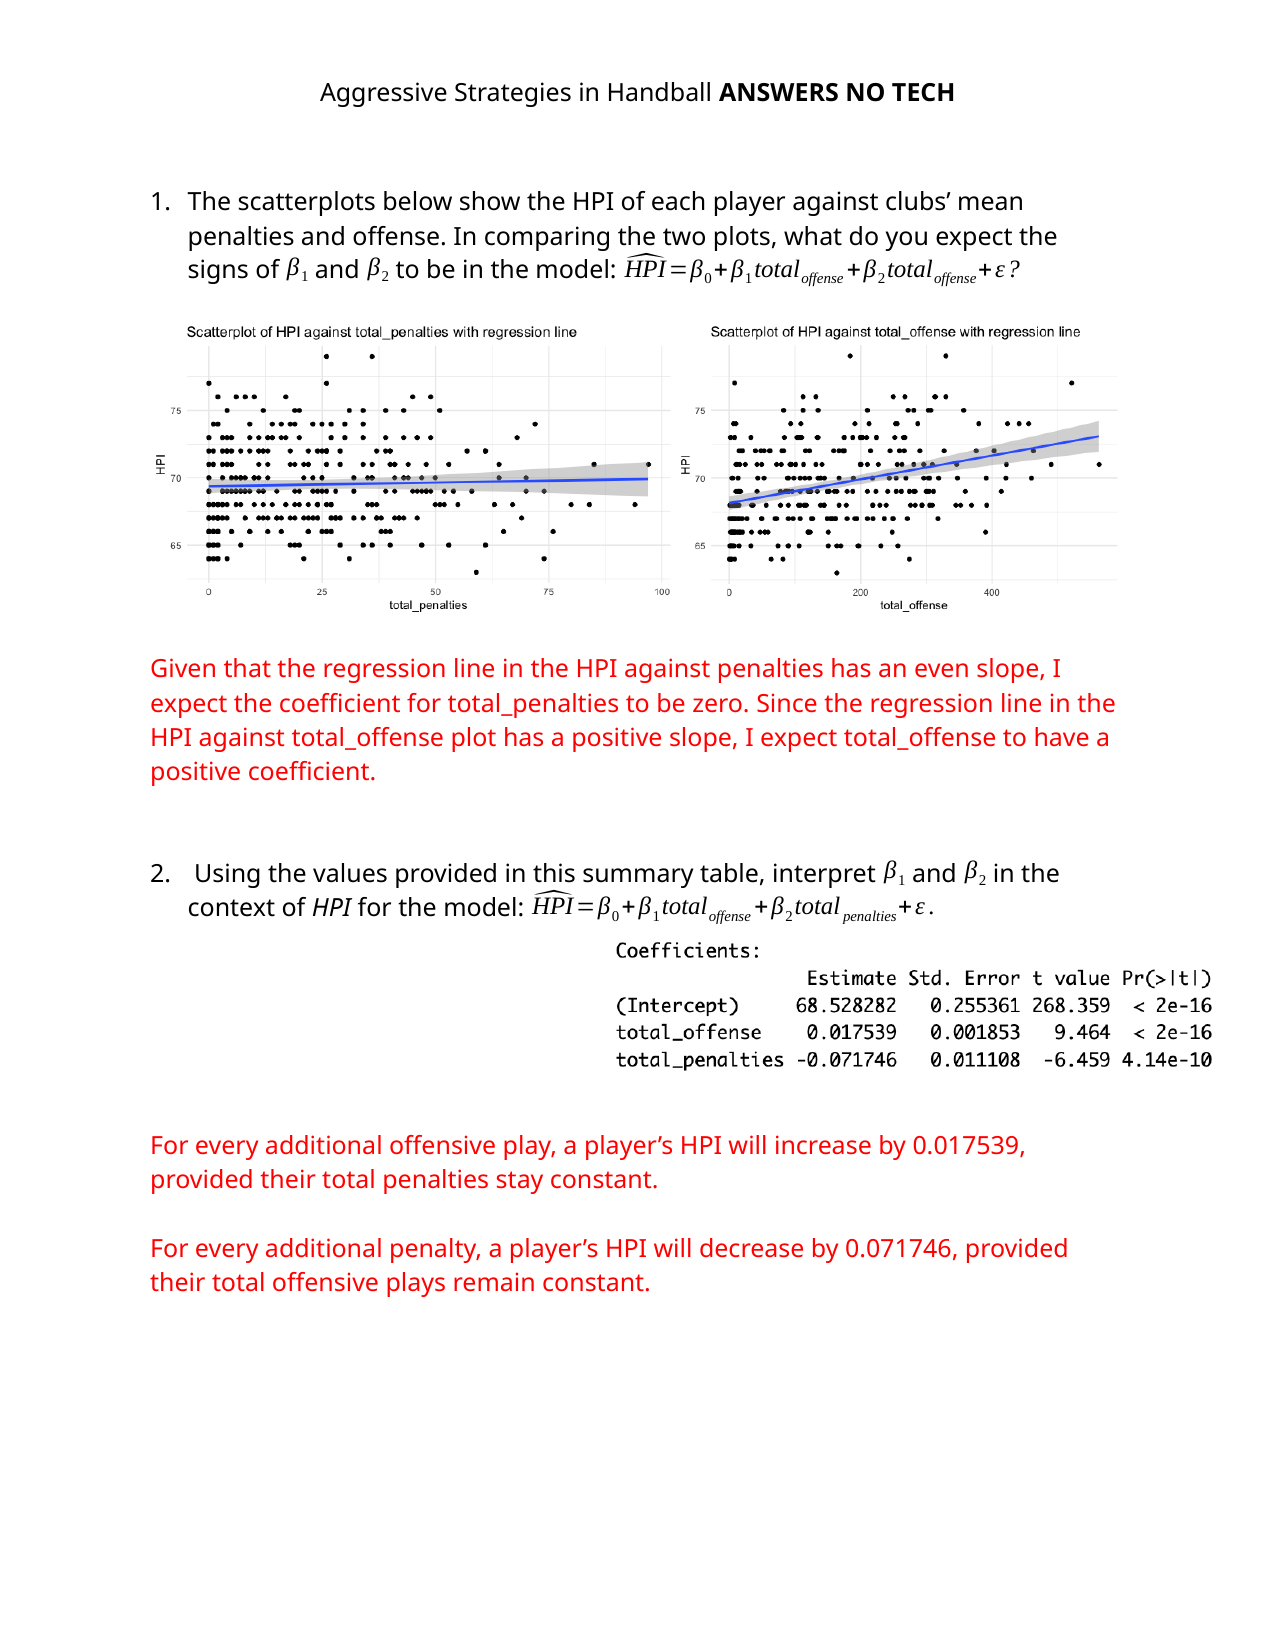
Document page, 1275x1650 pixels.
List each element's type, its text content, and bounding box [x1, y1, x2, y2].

list The scatterplots below show the HPI of each player against clubs’ mean penalties and offense. In comparing the two plots, what do you expect the signs of and to be in the model: [150, 184, 1125, 286]
text For every additional offensive play, a player’s HPI will increase by 0.017539, provided their total penalties stay constant. [150, 1128, 1125, 1196]
list Using the values provided in this summary table, interpret and in the context of HPI for the model: [150, 856, 1125, 924]
text Given that the regression line in the HPI against penalties has an even slope, I expect the coefficient for total_penalties to be zero. Since the regression line in the HPI against total_offense plot has a positive slope, I expect total_offense to have a positive coefficient. [150, 651, 1125, 787]
picture [609, 928, 1220, 1083]
picture [150, 320, 1123, 617]
text For every additional penalty, a player’s HPI will decrease by 0.071746, provided their total offensive plays remain constant. [150, 1230, 1125, 1298]
